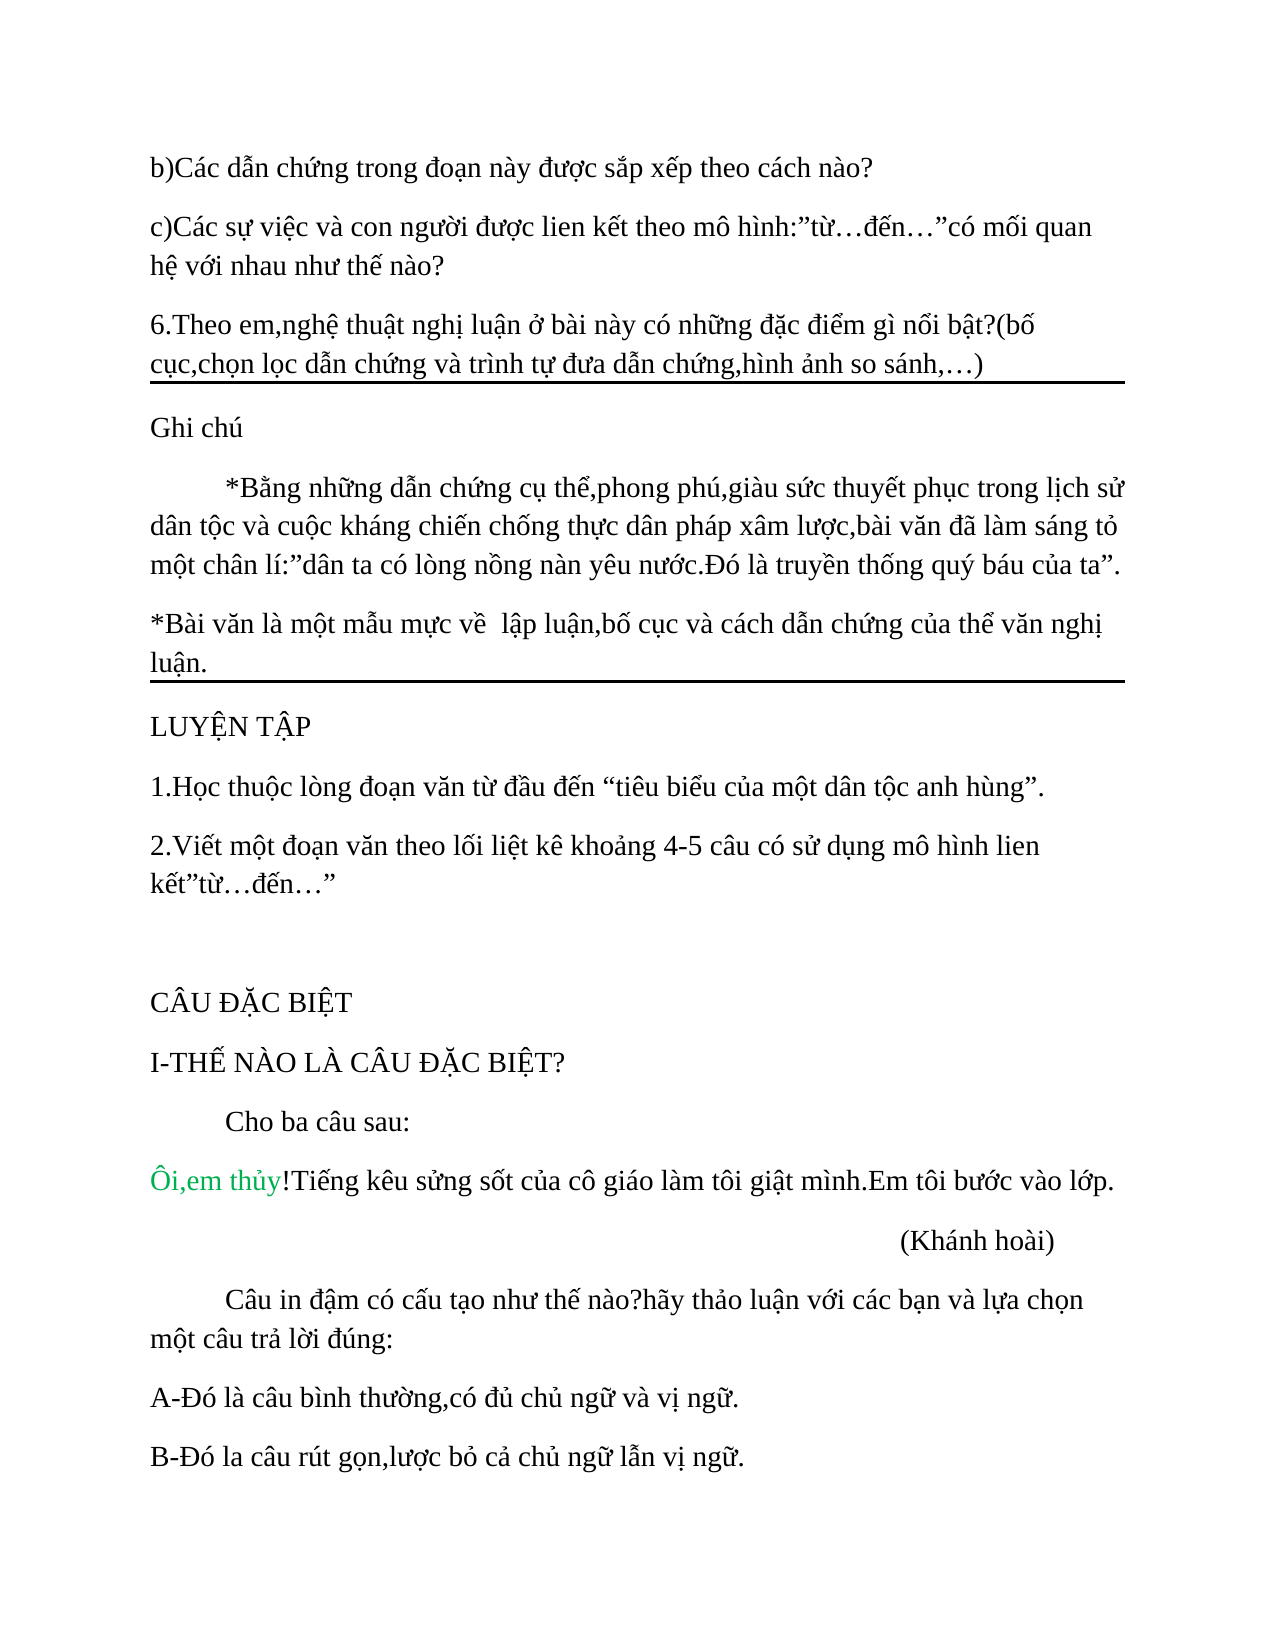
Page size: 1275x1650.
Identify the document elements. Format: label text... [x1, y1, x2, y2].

text 2.Viết một đoạn văn theo lối liệt kê khoảng 4-5 câu có sử dụng mô hình lien kết”từ…đến…” [150, 828, 1125, 900]
text Cho ba câu sau: [150, 1104, 1125, 1138]
text LUYỆN TẬP [150, 709, 1125, 743]
text Ôi,em thủy!Tiếng kêu sửng sốt của cô giáo làm tôi giật mình.Em tôi bước vào lớp. [150, 1163, 1125, 1197]
text 6.Theo em,nghệ thuật nghị luận ở bài này có những đặc điểm gì nổi bật?(bố cục,chọn lọc dẫn chứng và trình tự đưa dẫn chứng,hình ảnh so sánh,…) [150, 307, 1125, 381]
text CÂU ĐẶC BIỆT [150, 985, 1125, 1019]
text *Bằng những dẫn chứng cụ thể,phong phú,giàu sức thuyết phục trong lịch sử dân tộc và cuộc kháng chiến chống thực dân pháp xâm lược,bài văn đã làm sáng tỏ một chân lí:”dân ta có lòng nồng nàn yêu nước.Đó là truyền thống quý báu của ta”. [150, 470, 1125, 580]
text b)Các dẫn chứng trong đoạn này được sắp xếp theo cách nào? [150, 150, 1125, 183]
text Câu in đậm có cấu tạo như thế nào?hãy thảo luận với các bạn và lựa chọn một câu trả lời đúng: [150, 1282, 1125, 1354]
text (Khánh hoài) [150, 1223, 1125, 1256]
text B-Đó la câu rút gọn,lược bỏ cả chủ ngữ lẫn vị ngữ. [150, 1439, 1125, 1473]
text c)Các sự việc và con người được lien kết theo mô hình:”từ…đến…”có mối quan hệ với nhau như thế nào? [150, 209, 1125, 281]
text A-Đó là câu bình thường,có đủ chủ ngữ và vị ngữ. [150, 1380, 1125, 1414]
text Ghi chú [150, 410, 1125, 444]
text 1.Học thuộc lòng đoạn văn từ đầu đến “tiêu biểu của một dân tộc anh hùng”. [150, 769, 1125, 802]
text *Bài văn là một mẫu mực về lập luận,bố cục và cách dẫn chứng của thể văn nghị luận. [150, 606, 1125, 680]
text I-THẾ NÀO LÀ CÂU ĐẶC BIỆT? [150, 1045, 1125, 1078]
